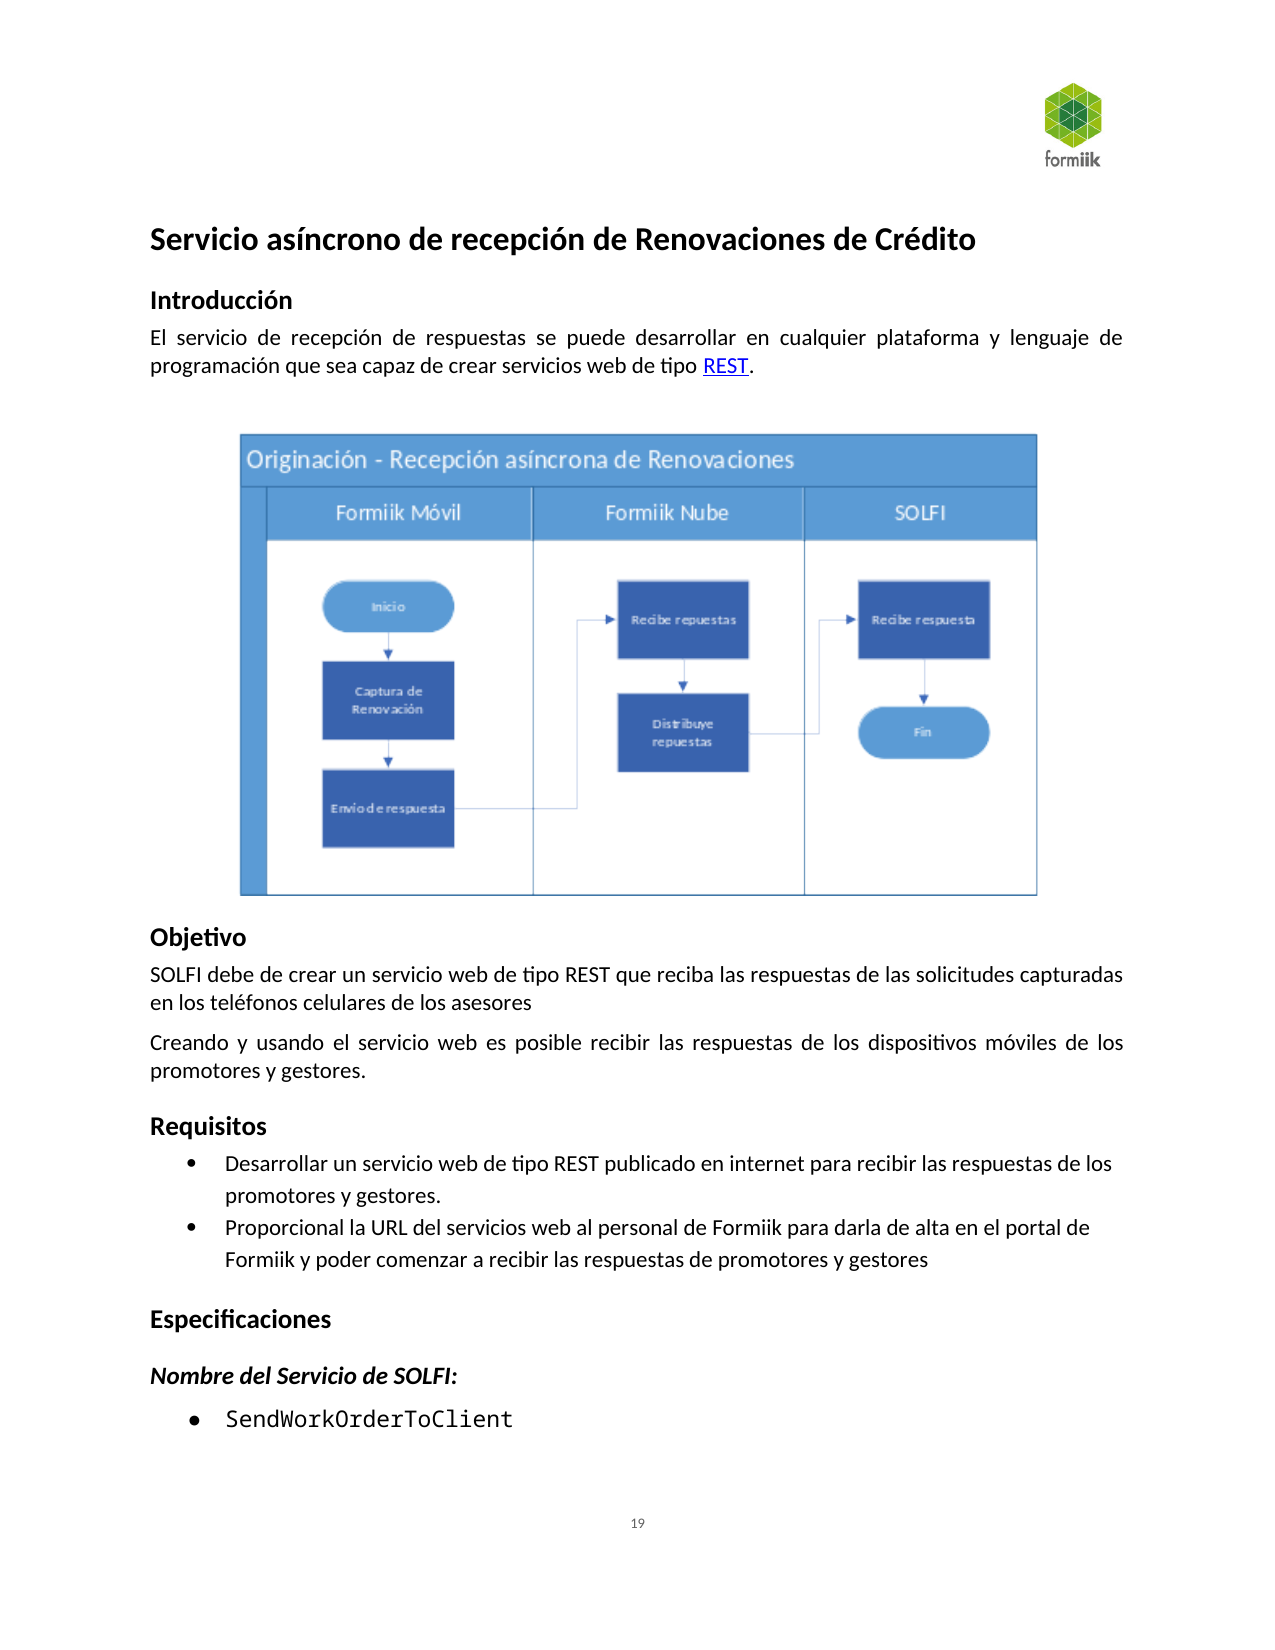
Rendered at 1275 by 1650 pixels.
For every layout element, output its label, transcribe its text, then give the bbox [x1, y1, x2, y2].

text Creando y usando el servicio web es posible recibir las respuestas de los dispositivos móviles de los promotores y gestores. [150, 1028, 1125, 1084]
text SOLFI debe de crear un servicio web de tipo REST que reciba las respuestas de las solicitudes capturadas en los teléfonos celulares de los asesores [150, 960, 1125, 1016]
subtitle Nombre del Servicio de SOLFI: [150, 1360, 1125, 1391]
list Proporcional la URL del servicios web al personal de Formiik para darla de alta en el portal de Formiik y poder comenzar a recibir las respuestas de promotores y gestores [187, 1213, 1125, 1273]
subtitle Servicio asíncrono de recepción de Renovaciones de Crédito [150, 218, 1125, 258]
picture [1020, 75, 1125, 181]
list SendWorkOrderToClient [187, 1403, 1125, 1435]
subtitle Objetivo [150, 921, 1125, 953]
subtitle Especificaciones [150, 1302, 1125, 1335]
list Desarrollar un servicio web de tipo REST publicado en internet para recibir las respuestas de los promotores y gestores. [187, 1149, 1125, 1209]
subtitle Requisitos [150, 1109, 1125, 1142]
text El servicio de recepción de respuestas se puede desarrollar en cualquier plataforma y lenguaje de programación que sea capaz de crear servicios web de tipo REST. [150, 323, 1125, 379]
subtitle Introducción [150, 283, 1125, 316]
